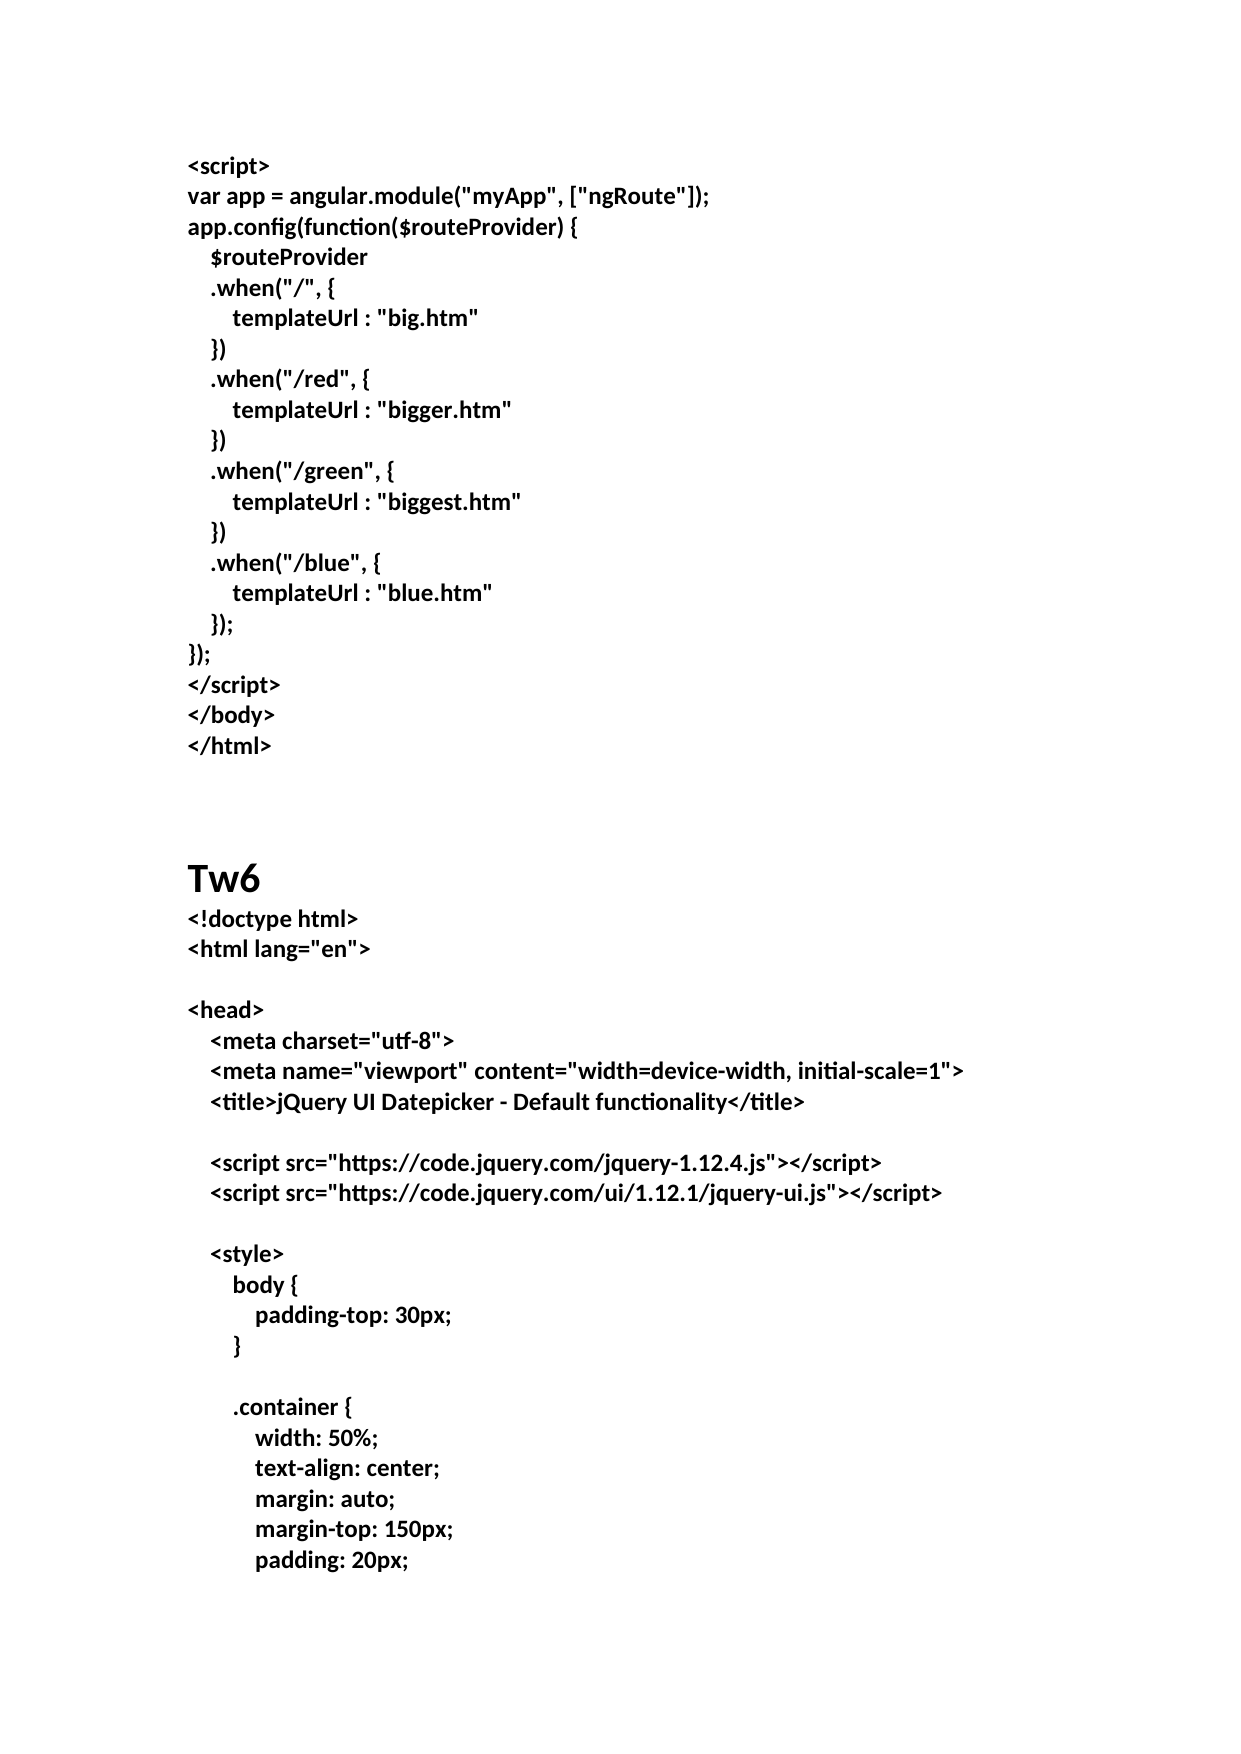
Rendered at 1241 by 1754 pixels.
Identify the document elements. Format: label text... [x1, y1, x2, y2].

text } [187, 1330, 1053, 1361]
text }); [187, 638, 1053, 669]
text templateUrl : "bigger.htm" [187, 394, 1053, 425]
text <meta name="viewport" content="width=device-width, initial-scale=1"> [187, 1055, 1053, 1086]
text .when("/red", { [187, 364, 1053, 394]
text <script src="https://code.jquery.com/jquery-1.12.4.js"></script> [187, 1147, 1053, 1177]
text <style> [187, 1238, 1053, 1269]
text <!doctype html> [187, 903, 1053, 933]
text margin: auto; [187, 1483, 1053, 1513]
text templateUrl : "big.htm" [187, 303, 1053, 333]
text $routeProvider [187, 242, 1053, 272]
text <html lang="en"> [187, 933, 1053, 964]
text .when("/blue", { [187, 547, 1053, 577]
text </html> [187, 730, 1053, 760]
text var app = angular.module("myApp", ["ngRoute"]); [187, 181, 1053, 211]
text margin-top: 150px; [187, 1513, 1053, 1544]
text templateUrl : "blue.htm" [187, 577, 1053, 608]
text body { [187, 1269, 1053, 1299]
text <title>jQuery UI Datepicker - Default functionality</title> [187, 1086, 1053, 1116]
text Tw6 [187, 852, 1053, 903]
text <script src="https://code.jquery.com/ui/1.12.1/jquery-ui.js"></script> [187, 1177, 1053, 1208]
text </script> [187, 669, 1053, 699]
text </body> [187, 699, 1053, 730]
text text-align: center; [187, 1452, 1053, 1483]
text <meta charset="utf-8"> [187, 1025, 1053, 1055]
text <script> [187, 150, 1053, 181]
text <head> [187, 994, 1053, 1025]
text app.config(function($routeProvider) { [187, 211, 1053, 242]
text .container { [187, 1391, 1053, 1422]
text templateUrl : "biggest.htm" [187, 486, 1053, 516]
text }) [187, 425, 1053, 455]
text }) [187, 516, 1053, 547]
text .when("/green", { [187, 455, 1053, 486]
text padding-top: 30px; [187, 1299, 1053, 1330]
text }); [187, 608, 1053, 638]
text width: 50%; [187, 1422, 1053, 1452]
text padding: 20px; [187, 1544, 1053, 1574]
text .when("/", { [187, 272, 1053, 303]
text }) [187, 333, 1053, 364]
